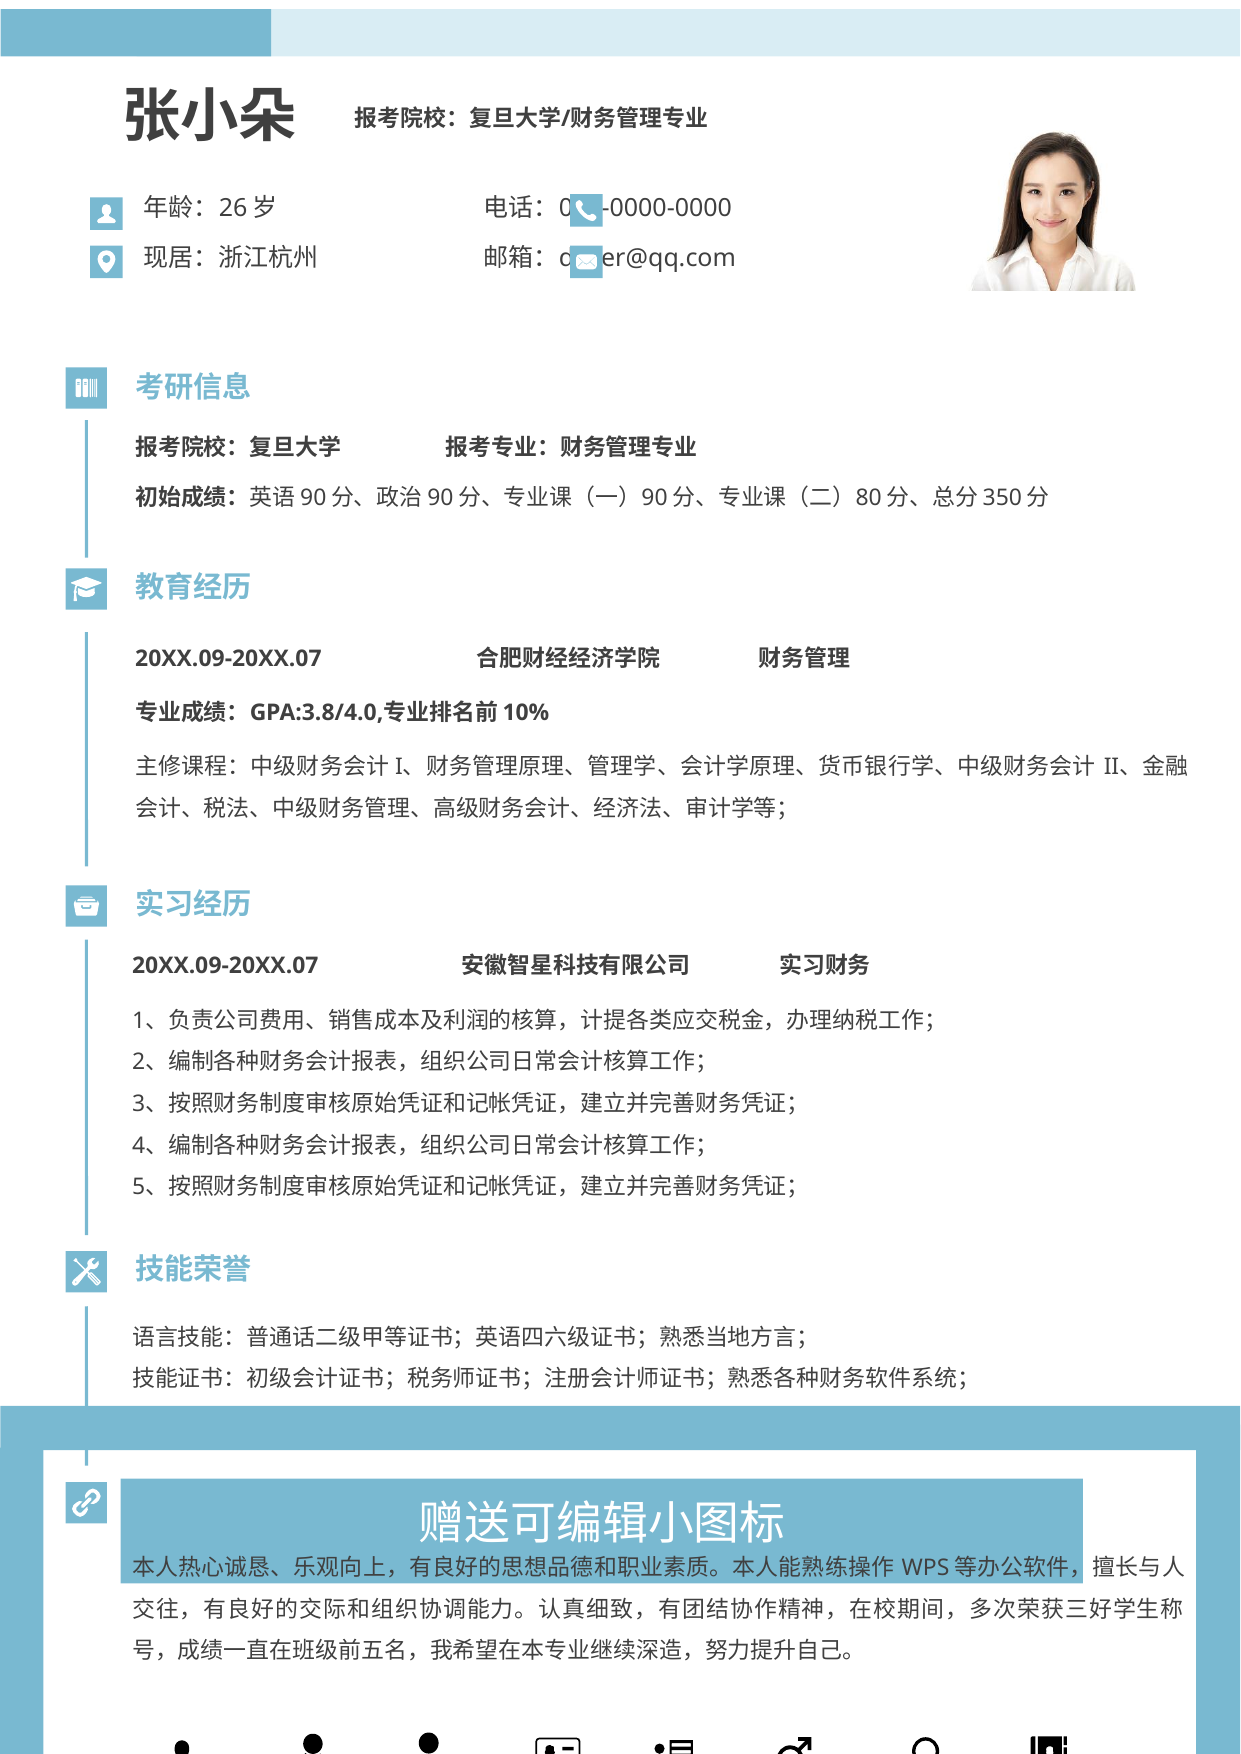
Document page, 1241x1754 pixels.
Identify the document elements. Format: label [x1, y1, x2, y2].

picture [965, 119, 1136, 291]
